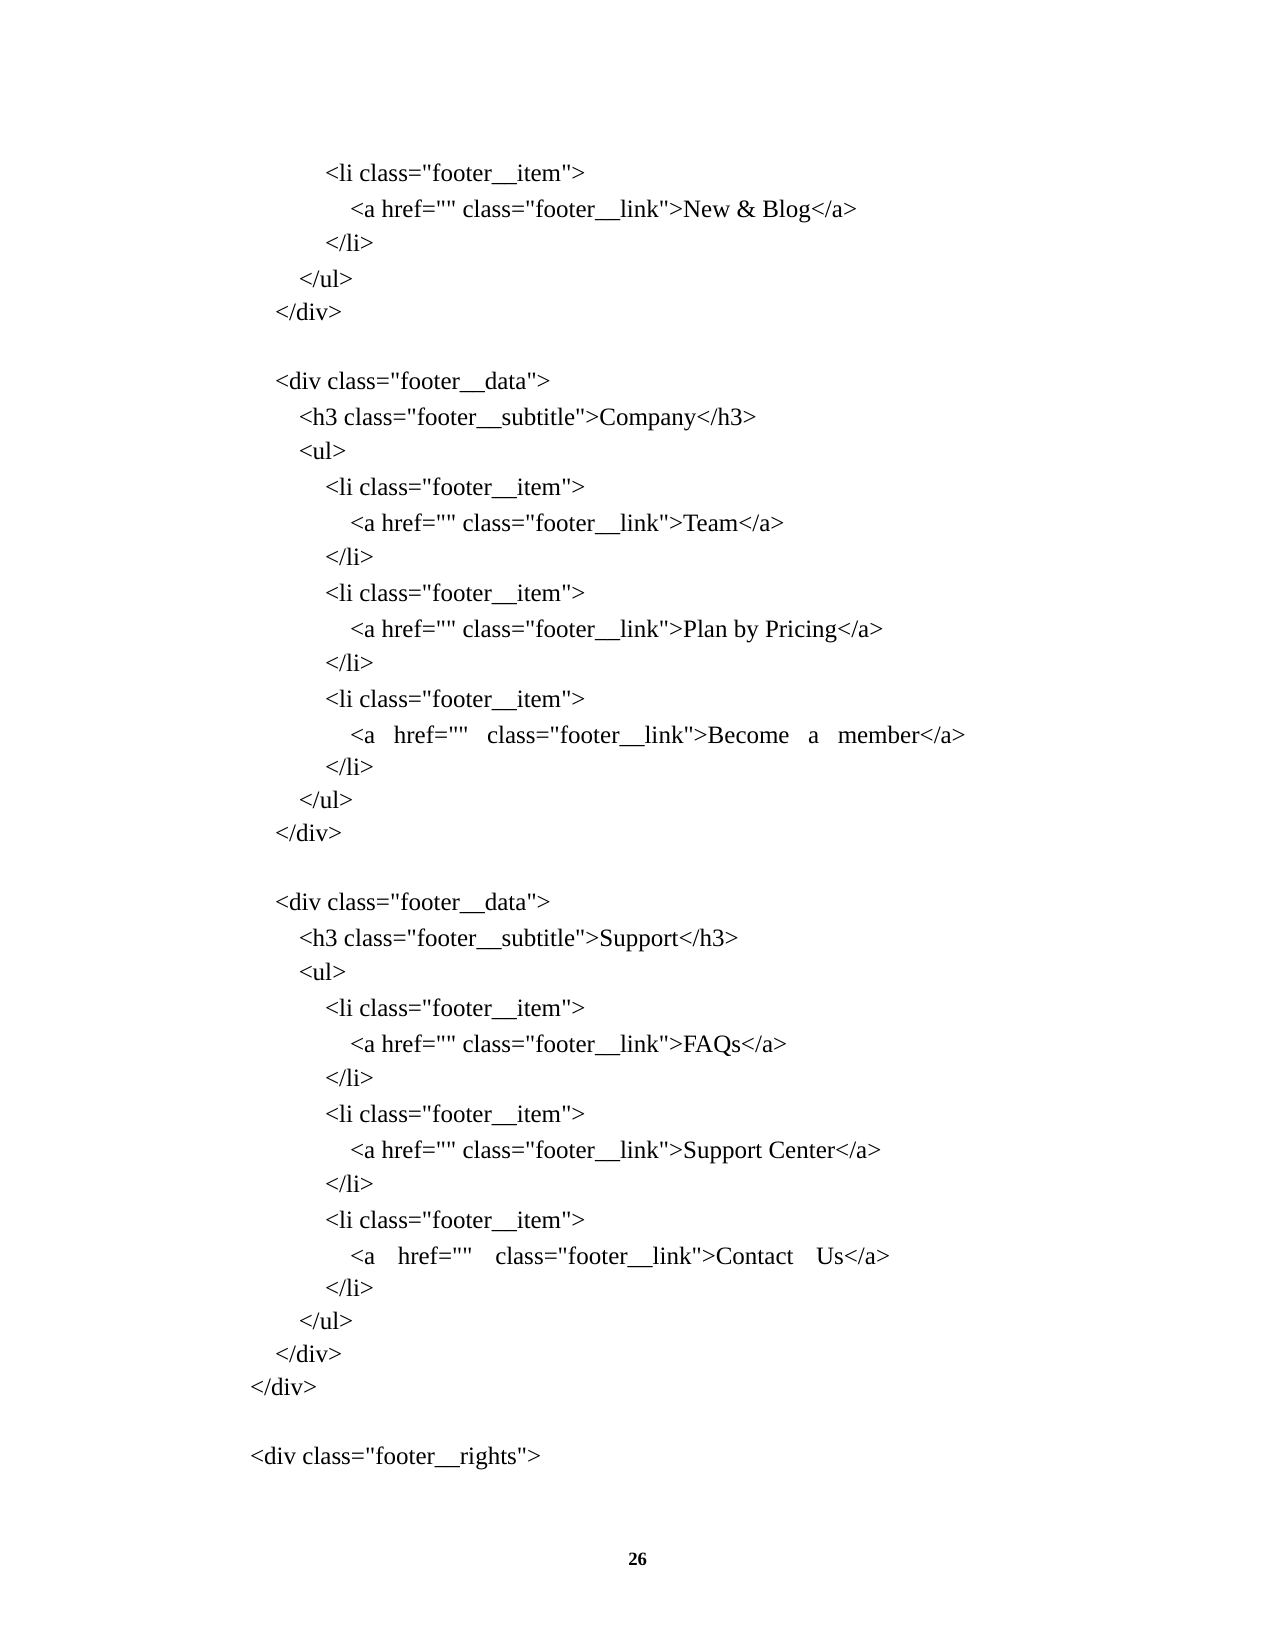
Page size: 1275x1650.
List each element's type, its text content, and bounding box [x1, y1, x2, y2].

text <li class="footer__item"> [325, 158, 1125, 187]
text </li> [325, 1169, 1125, 1197]
text <h3 class="footer__subtitle">Support</h3> [298, 923, 1125, 952]
text <li class="footer__item"> [325, 578, 1125, 607]
text </li> [325, 648, 1125, 676]
text </div> [275, 297, 1125, 326]
text <li class="footer__item"> [325, 684, 1125, 712]
text </div> [250, 1372, 1125, 1401]
text </div> [275, 818, 1125, 847]
text <a href="" class="footer__link">Become a member</a> </li> [325, 720, 966, 781]
text <a href="" class="footer__link">New & Blog</a> [350, 194, 1125, 223]
text <a href="" class="footer__link">Contact Us</a> </li> [325, 1241, 890, 1302]
text <h3 class="footer__subtitle">Company</h3> [298, 402, 1125, 431]
text <a href="" class="footer__link">Plan by Pricing</a> [350, 614, 1125, 643]
text <ul> [298, 957, 1125, 986]
text </ul> [298, 264, 1125, 293]
text <li class="footer__item"> [325, 1205, 1125, 1233]
text </ul> [298, 1306, 1125, 1335]
text </ul> [298, 785, 1125, 814]
text <a href="" class="footer__link">FAQs</a> [350, 1029, 1125, 1058]
text <div class="footer__data"> [275, 887, 1125, 916]
text </div> [275, 1339, 1125, 1368]
text <div class="footer__data"> [275, 366, 1125, 395]
text </li> [325, 228, 1125, 257]
text <a href="" class="footer__link">Support Center</a> [350, 1135, 1125, 1164]
text <li class="footer__item"> [325, 472, 1125, 501]
text </li> [325, 1063, 1125, 1092]
text <ul> [298, 436, 1125, 465]
text <li class="footer__item"> [325, 993, 1125, 1022]
text </li> [325, 542, 1125, 571]
text <li class="footer__item"> [325, 1099, 1125, 1128]
text <a href="" class="footer__link">Team</a> [350, 508, 1125, 537]
text <div class="footer__rights"> [250, 1441, 1125, 1470]
